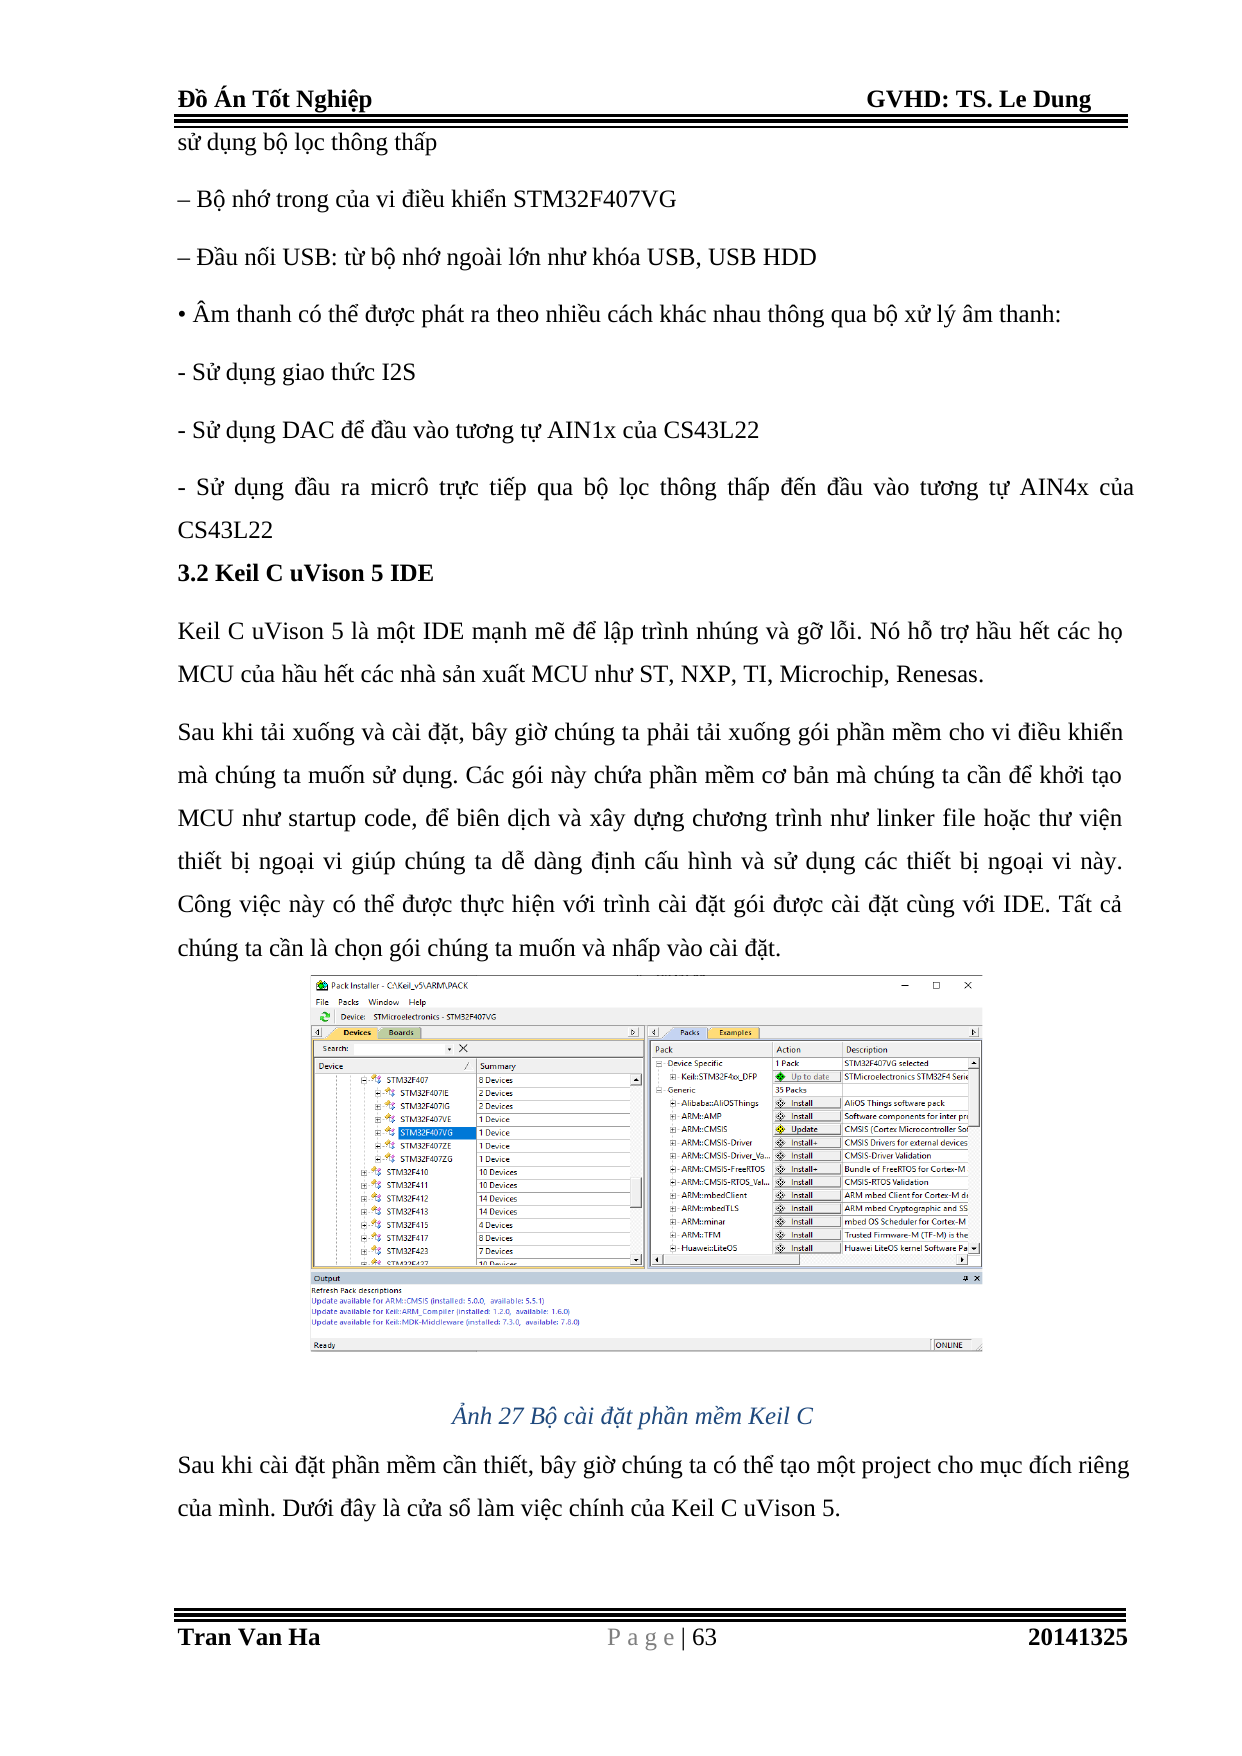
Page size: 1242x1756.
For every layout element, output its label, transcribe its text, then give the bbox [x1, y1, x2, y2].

text Sau khi cài đặt phần mềm cần thiết, bây giờ chúng ta có thể tạo một project cho mục đích riêng của mình. Dưới đây là cửa sổ làm việc chính của Keil C uVison 5. [177, 1450, 1135, 1522]
text Ảnh 27 Bộ cài đặt phần mềm Keil C [129, 1401, 1135, 1429]
text - Sử dụng giao thức I2S [177, 357, 1135, 386]
list Bộ nhớ trong của vi điều khiển STM32F407VG [177, 184, 1135, 213]
list - Sử dụng đầu ra micrô trực tiếp qua bộ lọc thông thấp đến đầu vào tương tự AIN4x của CS43L22 [177, 472, 1135, 544]
text Keil C uVison 5 là một IDE mạnh mẽ để lập trình nhúng và gỡ lỗi. Nó hỗ trợ hầu hết các họ MCU của hầu hết các nhà sản xuất MCU như ST, NXP, TI, Microchip, Renesas. [177, 616, 1124, 688]
text Sau khi tải xuống và cài đặt, bây giờ chúng ta phải tải xuống gói phần mềm cho vi điều khiển mà chúng ta muốn sử dụng. Các gói này chứa phần mềm cơ bản mà chúng ta cần để khởi tạo MCU như startup code, để biên dịch và xây dựng chương trình như linker file hoặc thư viện thiết bị ngoại vi giúp chúng ta dễ dàng định cấu hình và sử dụng các thiết bị ngoại vi này. Công việc này có thể được thực hiện với trình cài đặt gói được cài đặt cùng với IDE. Tất cả chúng ta cần là chọn gói chúng ta muốn và nhấp vào cài đặt. [177, 717, 1124, 961]
text - Micrô ST-MEMS (MP45DT02) kỹ thuật số sử dụng giao thức PDM hoặc analog khi sử dụng bộ lọc thông thấp [177, 127, 1041, 156]
list - Sử dụng DAC để đầu vào tương tự AIN1x của CS43L22 [177, 415, 1135, 443]
subtitle Keil C uVison 5 IDE [177, 558, 1135, 587]
list Âm thanh có thể được phát ra theo nhiều cách khác nhau thông qua bộ xử lý âm thanh: [177, 299, 1135, 328]
list Đầu nối USB: từ bộ nhớ ngoài lớn như khóa USB, USB HDD [177, 242, 1135, 271]
picture [310, 975, 983, 1352]
